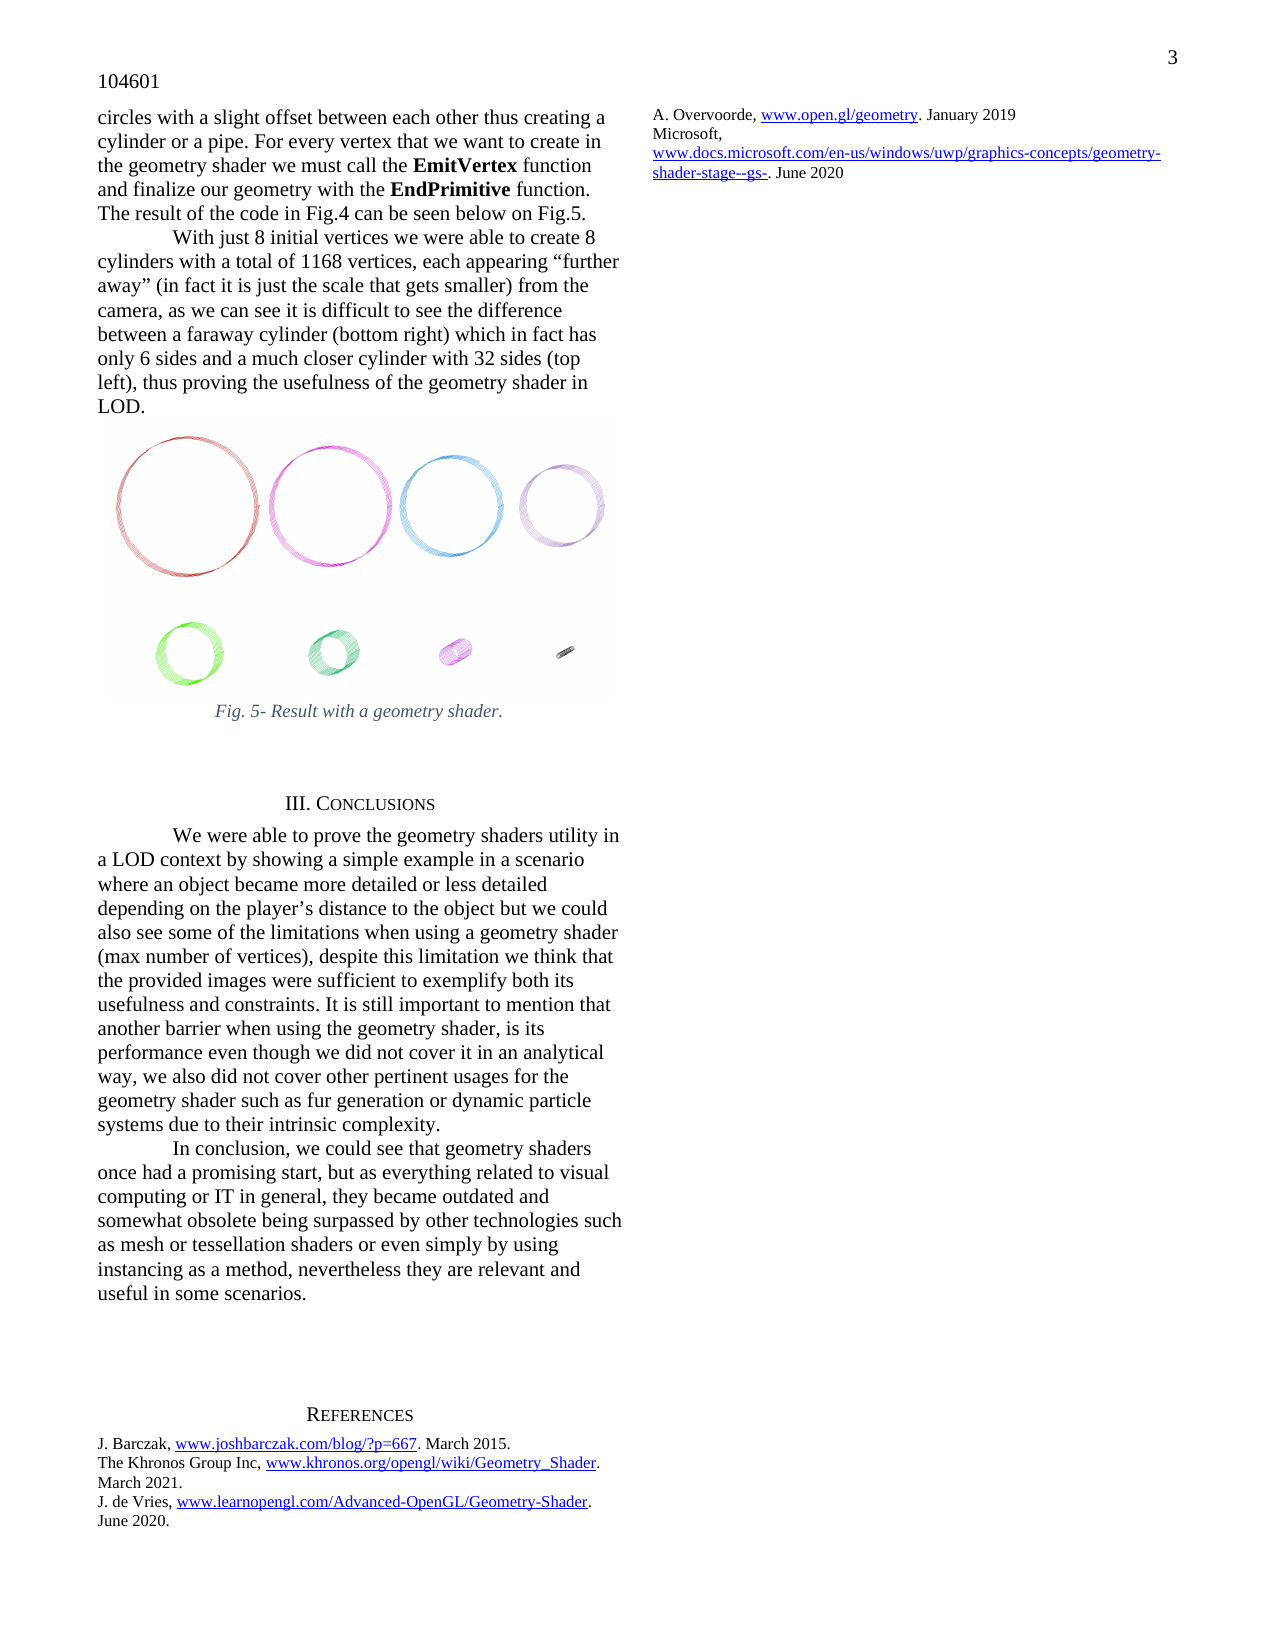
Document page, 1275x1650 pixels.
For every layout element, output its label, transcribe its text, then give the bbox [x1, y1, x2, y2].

picture [108, 417, 612, 700]
text The Khronos Group Inc, www.khronos.org/opengl/wiki/Geometry_Shader. March 2021. [97, 1453, 622, 1492]
text J. Barczak, www.joshbarczak.com/blog/?p=667. March 2015. [97, 1434, 622, 1453]
text In conclusion, we could see that geometry shaders once had a promising start, but as everything related to visual computing or IT in general, they became outdated and somewhat obsolete being surpassed by other technologies such as mesh or tessellation shaders or even simply by using instancing as a method, nevertheless they are relevant and useful in some scenarios. [97, 1136, 622, 1304]
text Microsoft, www.docs.microsoft.com/en-us/windows/uwp/graphics-concepts/geometry-shader-stage--gs-. June 2020 [652, 124, 1177, 182]
text A. Overvoorde, www.open.gl/geometry. January 2019 [652, 105, 1177, 124]
text With just 8 initial vertices we were able to create 8 cylinders with a total of 1168 vertices, each appearing “further away” (in fact it is just the scale that gets smaller) from the camera, as we can see it is difficult to see the difference between a faraway cylinder (bottom right) which in fact has only 6 sides and a much closer cylinder with 32 sides (top left), thus proving the usefulness of the geometry shader in LOD. [97, 225, 622, 418]
text J. de Vries, www.learnopengl.com/Advanced-OpenGL/Geometry-Shader. June 2020. [97, 1492, 622, 1530]
subtitle III. Conclusions [97, 791, 622, 815]
text References [97, 1402, 622, 1426]
text We were able to prove the geometry shaders utility in a LOD context by showing a simple example in a scenario where an object became more detailed or less detailed depending on the player’s distance to the object but we could also see some of the limitations when using a geometry shader (max number of vertices), despite this limitation we think that the provided images were sufficient to exemplify both its usefulness and constraints. It is still important to mention that another barrier when using the geometry shader, is its performance even though we did not cover it in an analytical way, we also did not cover other pertinent usages for the geometry shader such as fur generation or dynamic particle systems due to their intrinsic complexity. [97, 823, 622, 1136]
